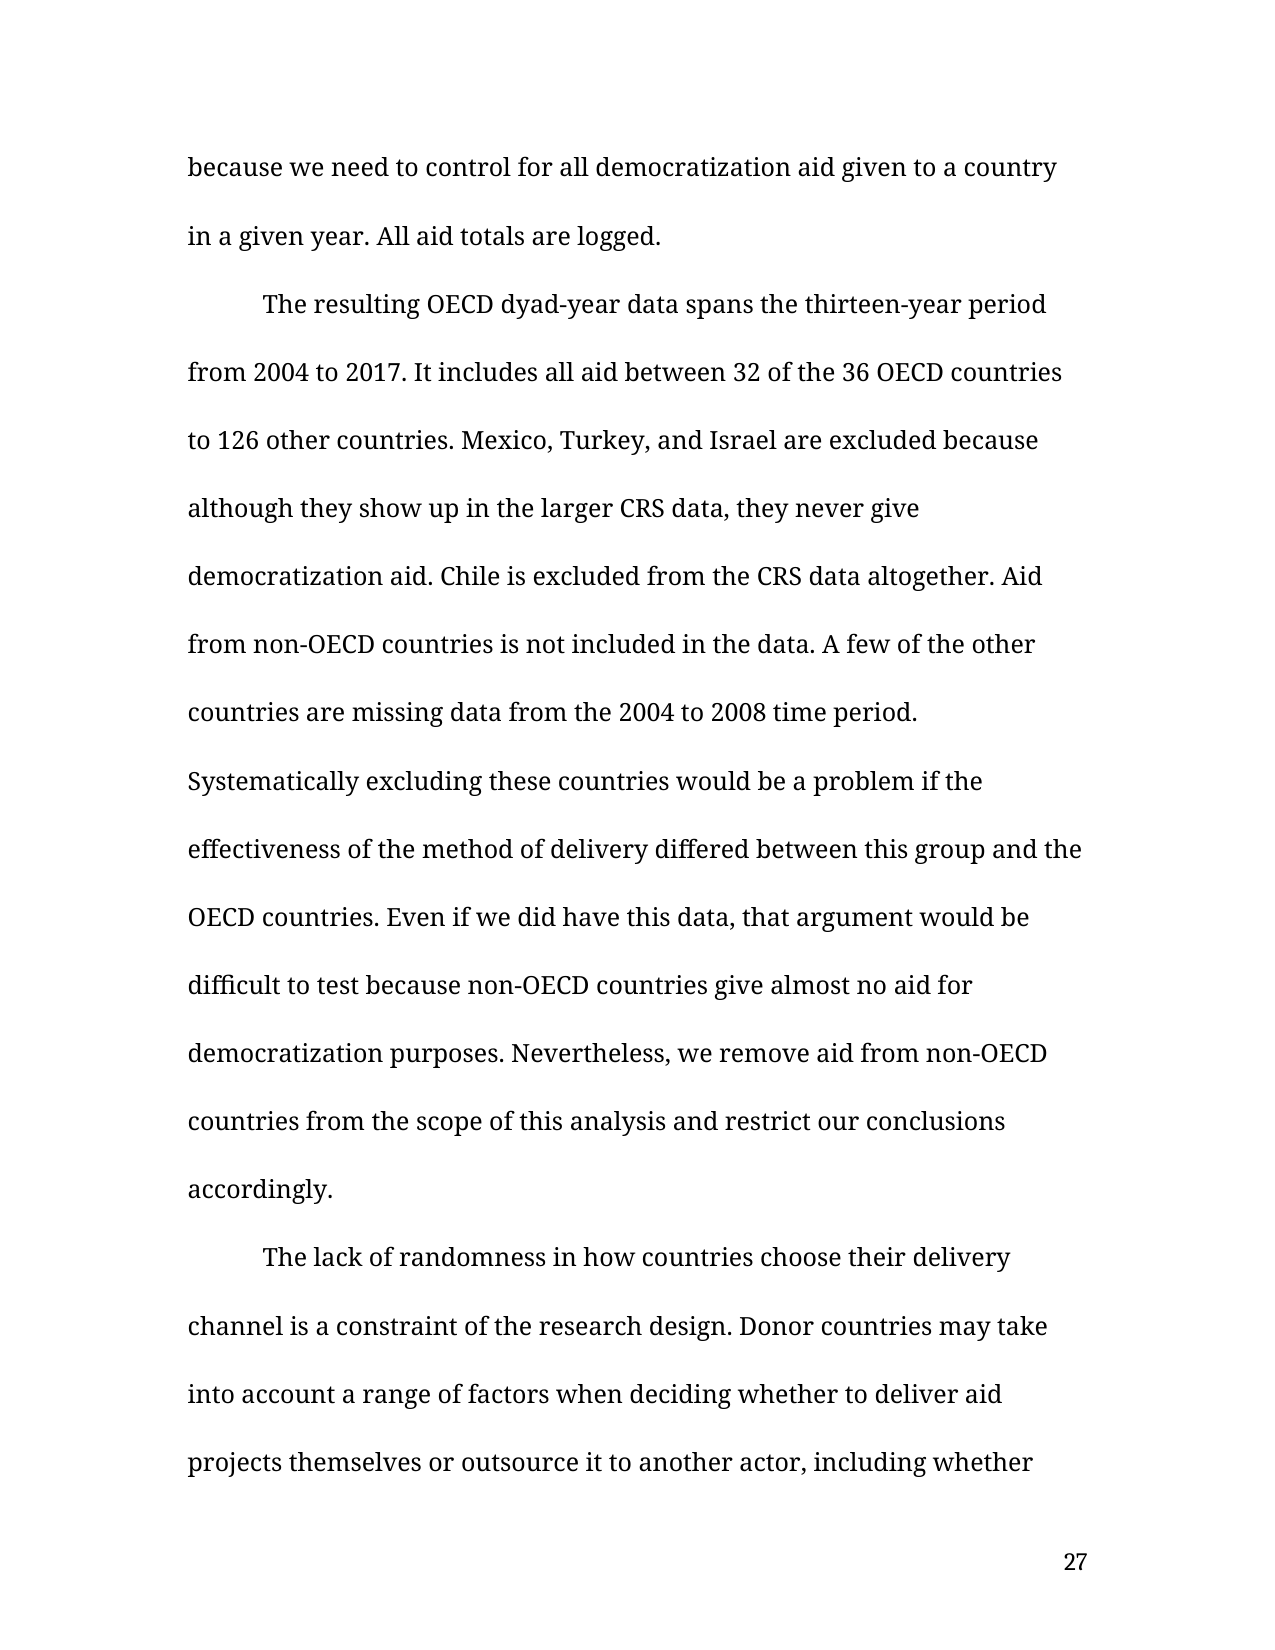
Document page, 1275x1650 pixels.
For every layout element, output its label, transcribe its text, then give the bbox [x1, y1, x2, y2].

text The resulting OECD dyad-year data spans the thirteen-year period from 2004 to 2017. It includes all aid between 32 of the 36 OECD countries to 126 other countries. Mexico, Turkey, and Israel are excluded because although they show up in the larger CRS data, they never give democratization aid. Chile is excluded from the CRS data altogether. Aid from non-OECD countries is not included in the data. A few of the other countries are missing data from the 2004 to 2008 time period. Systematically excluding these countries would be a problem if the effectiveness of the method of delivery differed between this group and the OECD countries. Even if we did have this data, that argument would be difficult to test because non-OECD countries give almost no aid for democratization purposes. Nevertheless, we remove aid from non-OECD countries from the scope of this analysis and restrict our conclusions accordingly. [187, 286, 1087, 1206]
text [187, 150, 1087, 252]
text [187, 1240, 1087, 1478]
